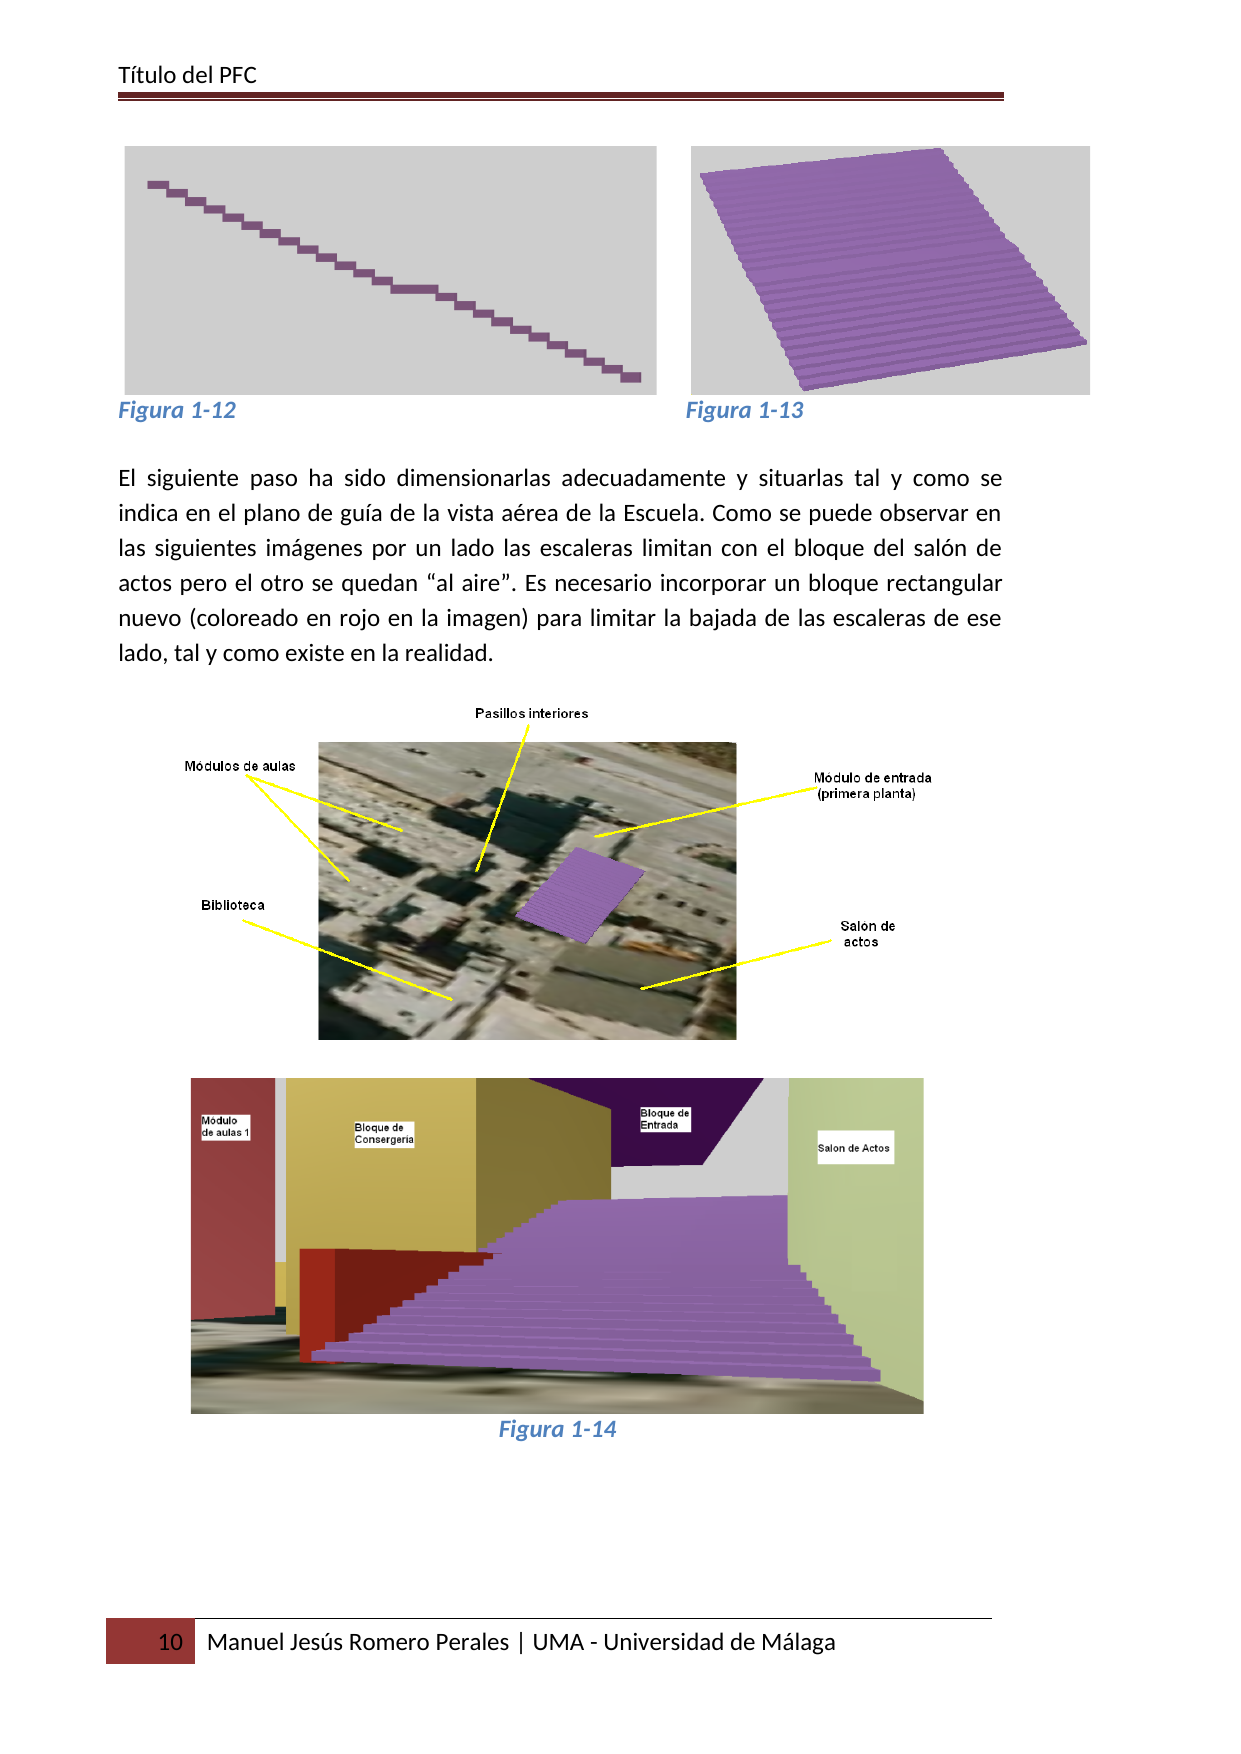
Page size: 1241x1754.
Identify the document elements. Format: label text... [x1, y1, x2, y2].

picture [691, 146, 1091, 395]
picture [176, 693, 938, 1051]
table_header [107, 694, 1007, 1078]
text El siguiente paso ha sido dimensionarlas adecuadamente y situarlas tal y como se indica en el plano de guía de la vista aérea de la Escuela. Como se puede observar en las siguientes imágenes por un lado las escaleras limitan con el bloque del salón de actos pero el otro se quedan “al aire”. Es necesario incorporar un bloque rectangular nuevo (coloreado en rojo en la imagen) para limitar la bajada de las escaleras de ese lado, tal y como existe en la realidad. [118, 463, 1004, 668]
picture [190, 1078, 924, 1414]
picture [124, 146, 657, 395]
